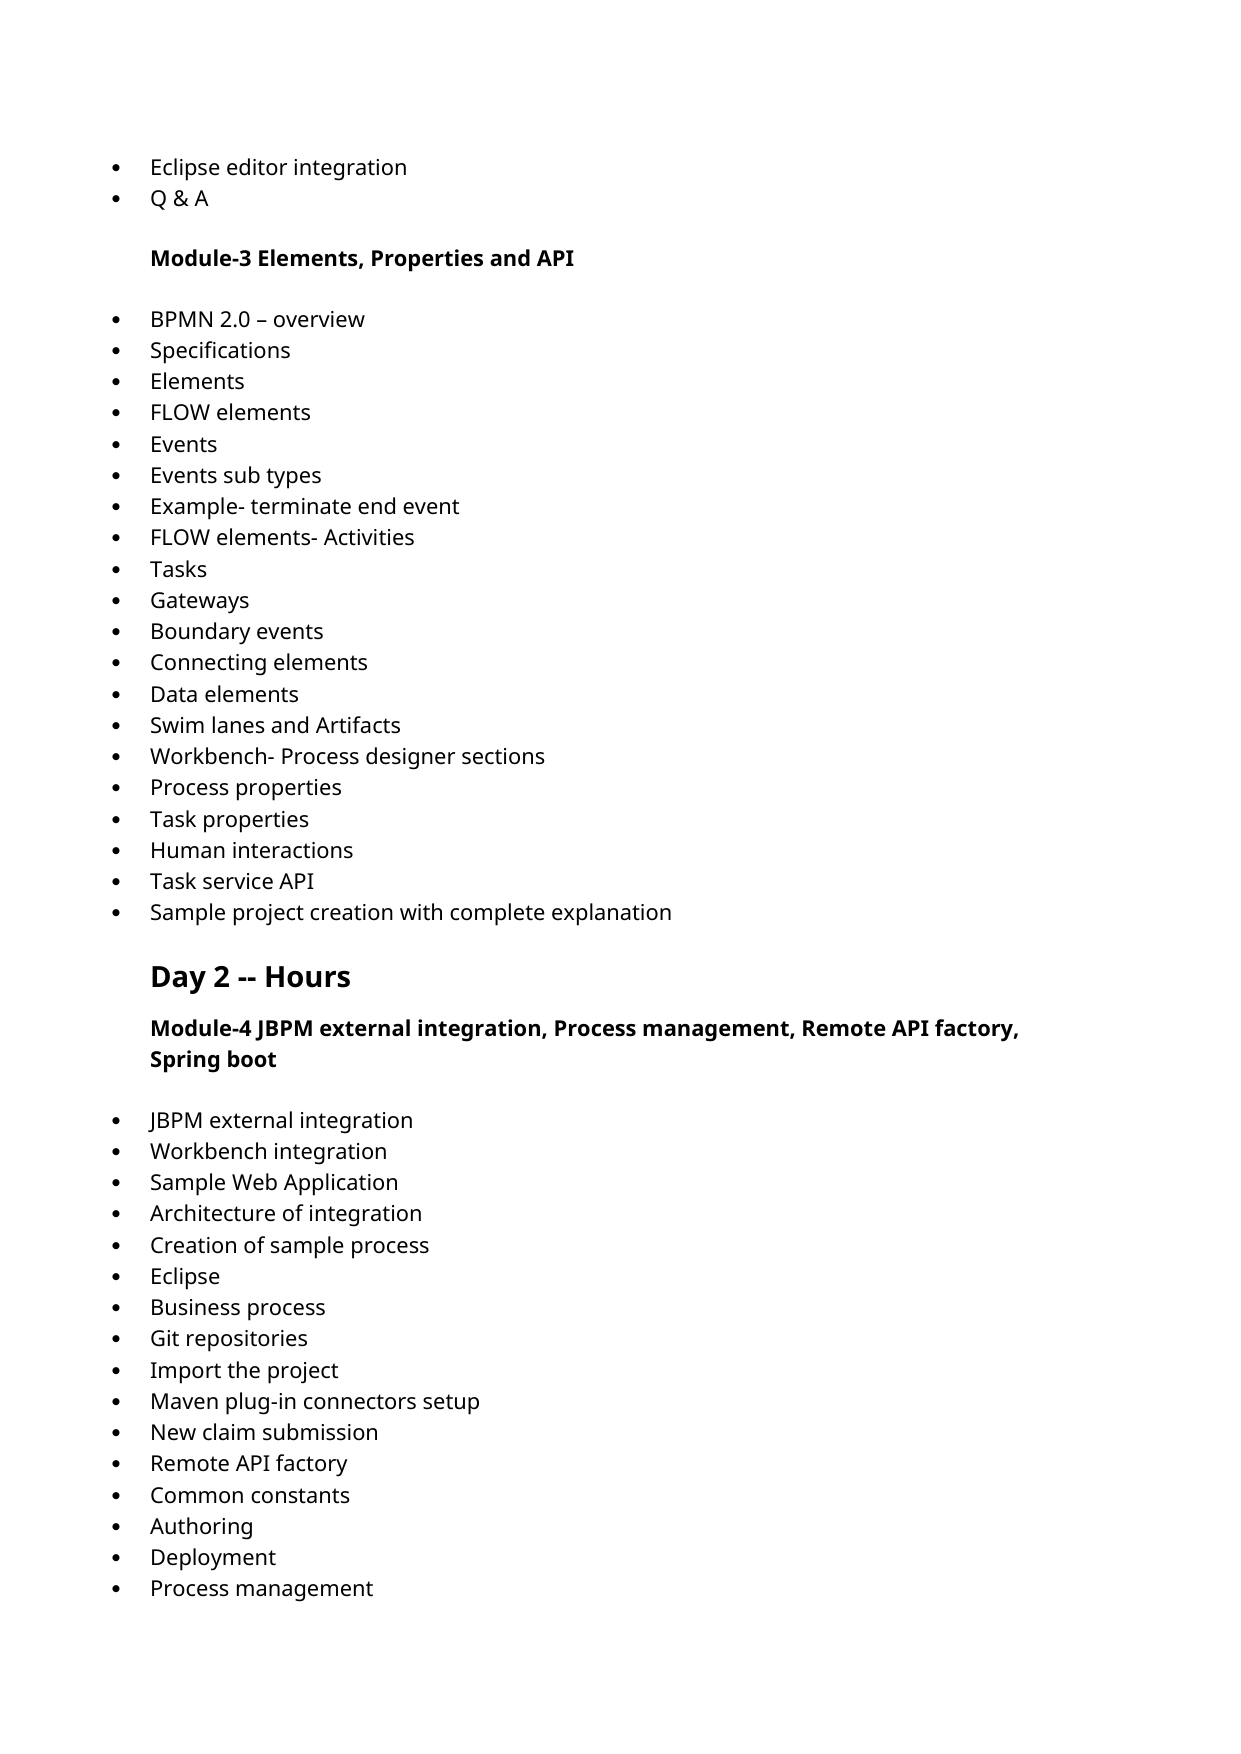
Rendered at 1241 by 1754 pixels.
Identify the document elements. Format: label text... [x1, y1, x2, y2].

list Gateways [112, 583, 1090, 614]
list Workbench integration [112, 1134, 1090, 1166]
list Eclipse [112, 1259, 1090, 1291]
list FLOW elements [112, 396, 1090, 427]
list Business process [112, 1291, 1090, 1322]
list Boundary events [112, 614, 1090, 646]
text Module-3 Elements, Properties and API [150, 242, 1090, 273]
list Architecture of integration [112, 1197, 1090, 1228]
list BPMN 2.0 – overview [112, 302, 1090, 333]
list Common constants [112, 1478, 1090, 1509]
list Tasks [112, 552, 1090, 583]
list Deployment [112, 1541, 1090, 1572]
text Day 2 -- Hours [150, 956, 1090, 996]
list Events sub types [112, 458, 1090, 489]
list Swim lanes and Artifacts [112, 708, 1090, 739]
list Remote API factory [112, 1447, 1090, 1478]
list Import the project [112, 1353, 1090, 1384]
list Workbench- Process designer sections [112, 739, 1090, 771]
list Specifications [112, 333, 1090, 364]
list Git repositories [112, 1322, 1090, 1353]
list JBPM external integration [112, 1103, 1090, 1134]
list Process properties [112, 771, 1090, 802]
list Eclipse editor integration [112, 150, 1090, 181]
list Human interactions [112, 833, 1090, 864]
list Example- terminate end event [112, 489, 1090, 521]
list Process management [112, 1572, 1090, 1603]
text Module-4 JBPM external integration, Process management, Remote API factory, Spring boot [150, 1012, 1090, 1074]
list New claim submission [112, 1416, 1090, 1447]
list Sample Web Application [112, 1166, 1090, 1197]
list Maven plug-in connectors setup [112, 1384, 1090, 1416]
list Events [112, 427, 1090, 458]
list Data elements [112, 677, 1090, 708]
list Q & A [112, 181, 1090, 212]
list Task service API [112, 864, 1090, 896]
list Elements [112, 364, 1090, 396]
list Task properties [112, 802, 1090, 833]
list Connecting elements [112, 646, 1090, 677]
list Authoring [112, 1509, 1090, 1541]
list FLOW elements- Activities [112, 521, 1090, 552]
list Creation of sample process [112, 1228, 1090, 1259]
list Sample project creation with complete explanation [112, 896, 1090, 927]
